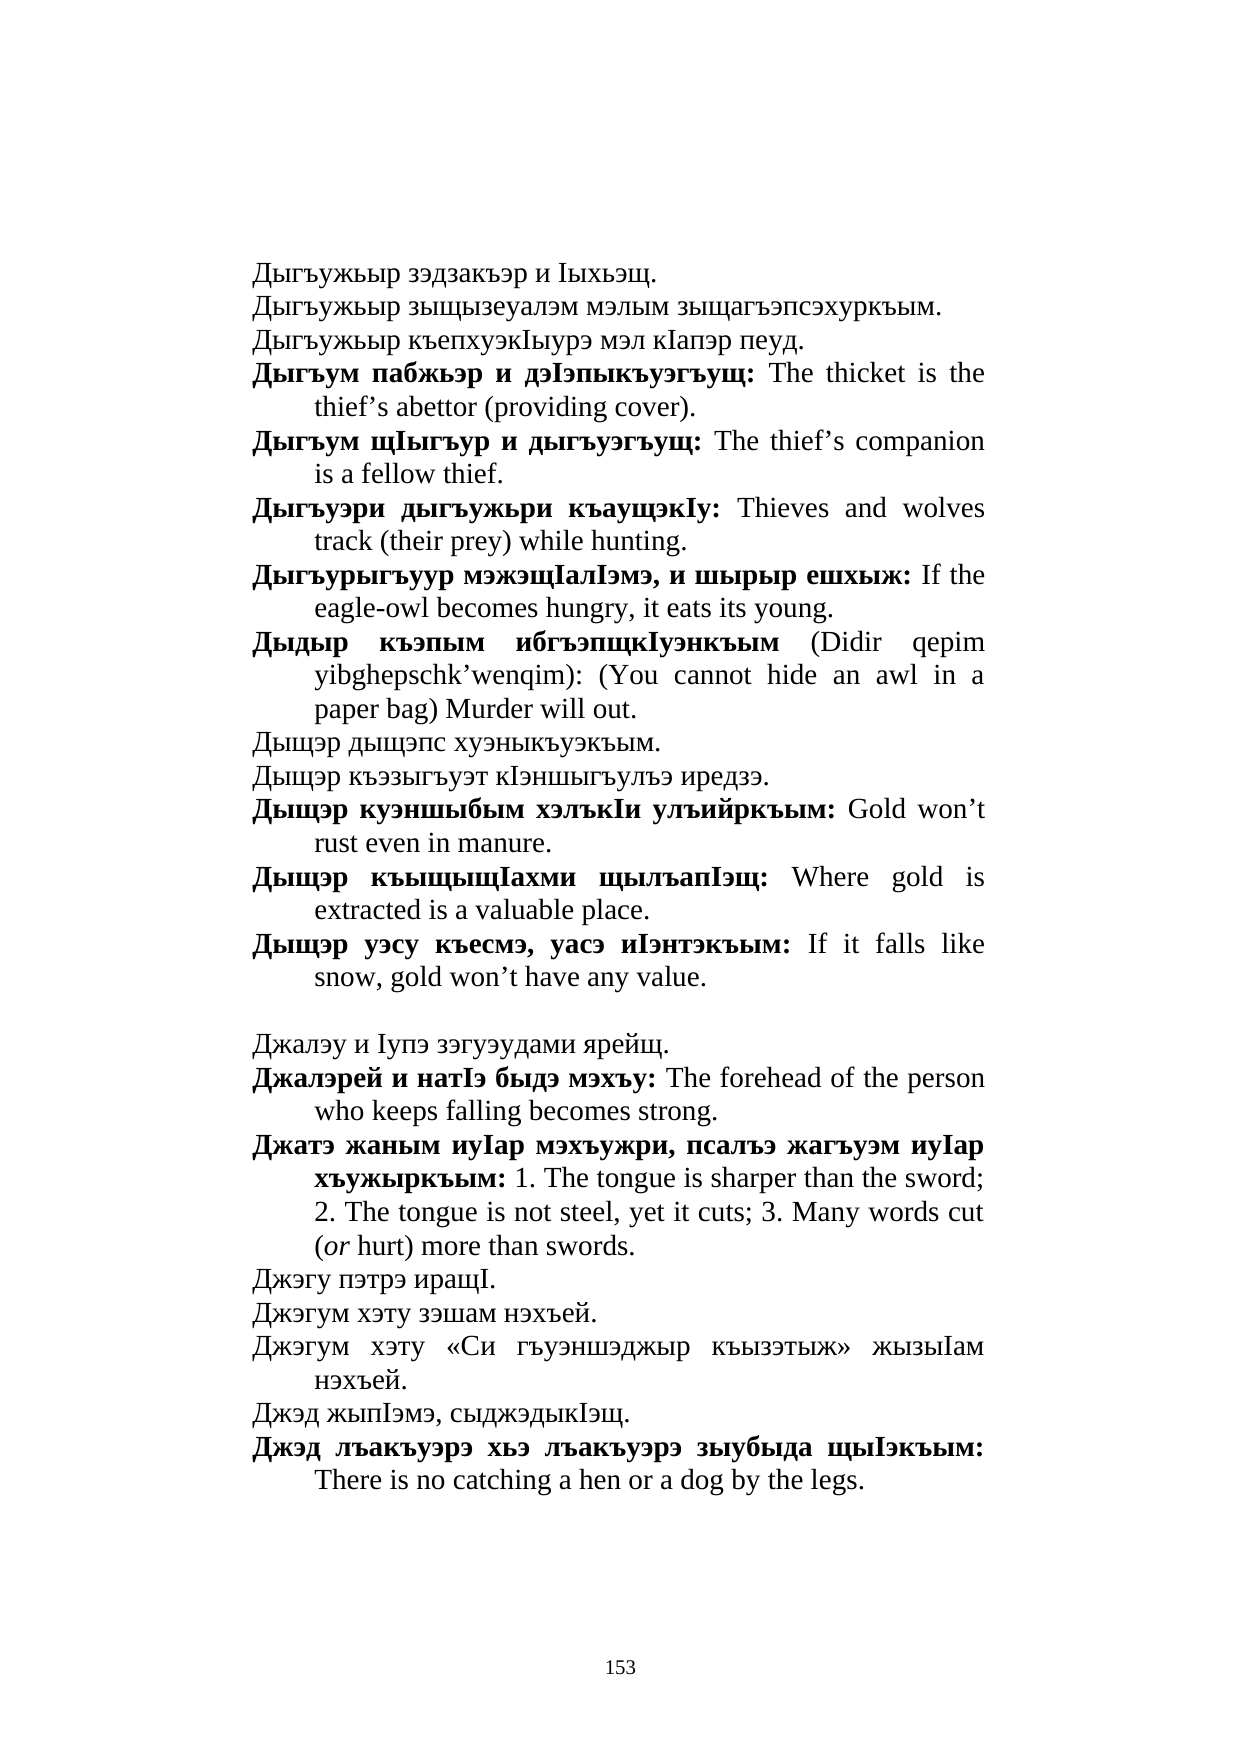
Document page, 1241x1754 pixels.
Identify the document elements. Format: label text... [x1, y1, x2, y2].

text Дыгъужьыр къепхуэкIыурэ мэл кIапэр пеуд. [252, 322, 985, 356]
text Джэд жыпIэмэ, сыджэдыкIэщ. [252, 1395, 985, 1429]
text Дыгъум щIыгъур и дыгъуэгъущ: The thief’s companion is a fellow thief. [252, 423, 985, 490]
text Дыгъуэри дыгъужьри къаущэкIу: Thieves and wolves track (their prey) while hunting. [252, 490, 985, 557]
text Джэгум хэту зэшам нэхъей. [252, 1295, 985, 1328]
text Дыдыр къэпым ибгъэпщкIуэнкъым (Didir qepim yibghepschk’wenqim): (You cannot hide an awl in a paper bag) Murder will out. [252, 624, 985, 724]
text Джэгум хэту «Си гъуэншэджыр къызэтыж» жызыIам нэхъей. [252, 1328, 985, 1395]
text Дыгъужьыр зыщызеуалэм мэлым зыщагъэпсэхуркъым. [252, 288, 985, 322]
text Дыгъурыгъуур мэжэщIалIэмэ, и шырыр ешхыж: If the eagle-owl becomes hungry, it eats its young. [252, 557, 985, 624]
text Джалэрей и натIэ быдэ мэхъу: The forehead of the person who keeps falling becomes strong. [252, 1060, 985, 1127]
text Дыщэр къэзыгъуэт кIэншыгъулъэ иредзэ. [252, 758, 985, 792]
text Дыщэр къыщыщIахми щылъапIэщ: Where gold is extracted is a valuable place. [252, 859, 985, 926]
text Джэгу пэтрэ иращI. [252, 1261, 985, 1295]
text Дыгъум пабжьэр и дэIэпыкъуэгъущ: The thicket is the thief’s abettor (providing cover). [252, 356, 985, 423]
text Джатэ жаным иуIар мэхъужри, псалъэ жагъуэм иуIар хъужыркъым: 1. The tongue is sharper than the sword; 2. The tongue is not steel, yet it cuts; 3. Many words cut (or hurt) more than swords. [252, 1127, 985, 1261]
text Дыщэр куэншыбым хэлъкIи улъийркъым: Gold won’t rust even in manure. [252, 792, 985, 859]
text Дыщэр уэсу къесмэ, уасэ иIэнтэкъым: If it falls like snow, gold won’t have any value. [252, 926, 985, 993]
text Дыщэр дыщэпс хуэныкъуэкъым. [252, 724, 985, 758]
text Дыгъужьыр зэдзакъэр и Iыхьэщ. [252, 255, 985, 288]
text Джалэу и Iупэ зэгуэудами ярейщ. [252, 1026, 985, 1060]
text Джэд лъакъуэрэ хьэ лъакъуэрэ зыубыда щыIэкъым: There is no catching a hen or a dog by the legs. [252, 1429, 985, 1496]
